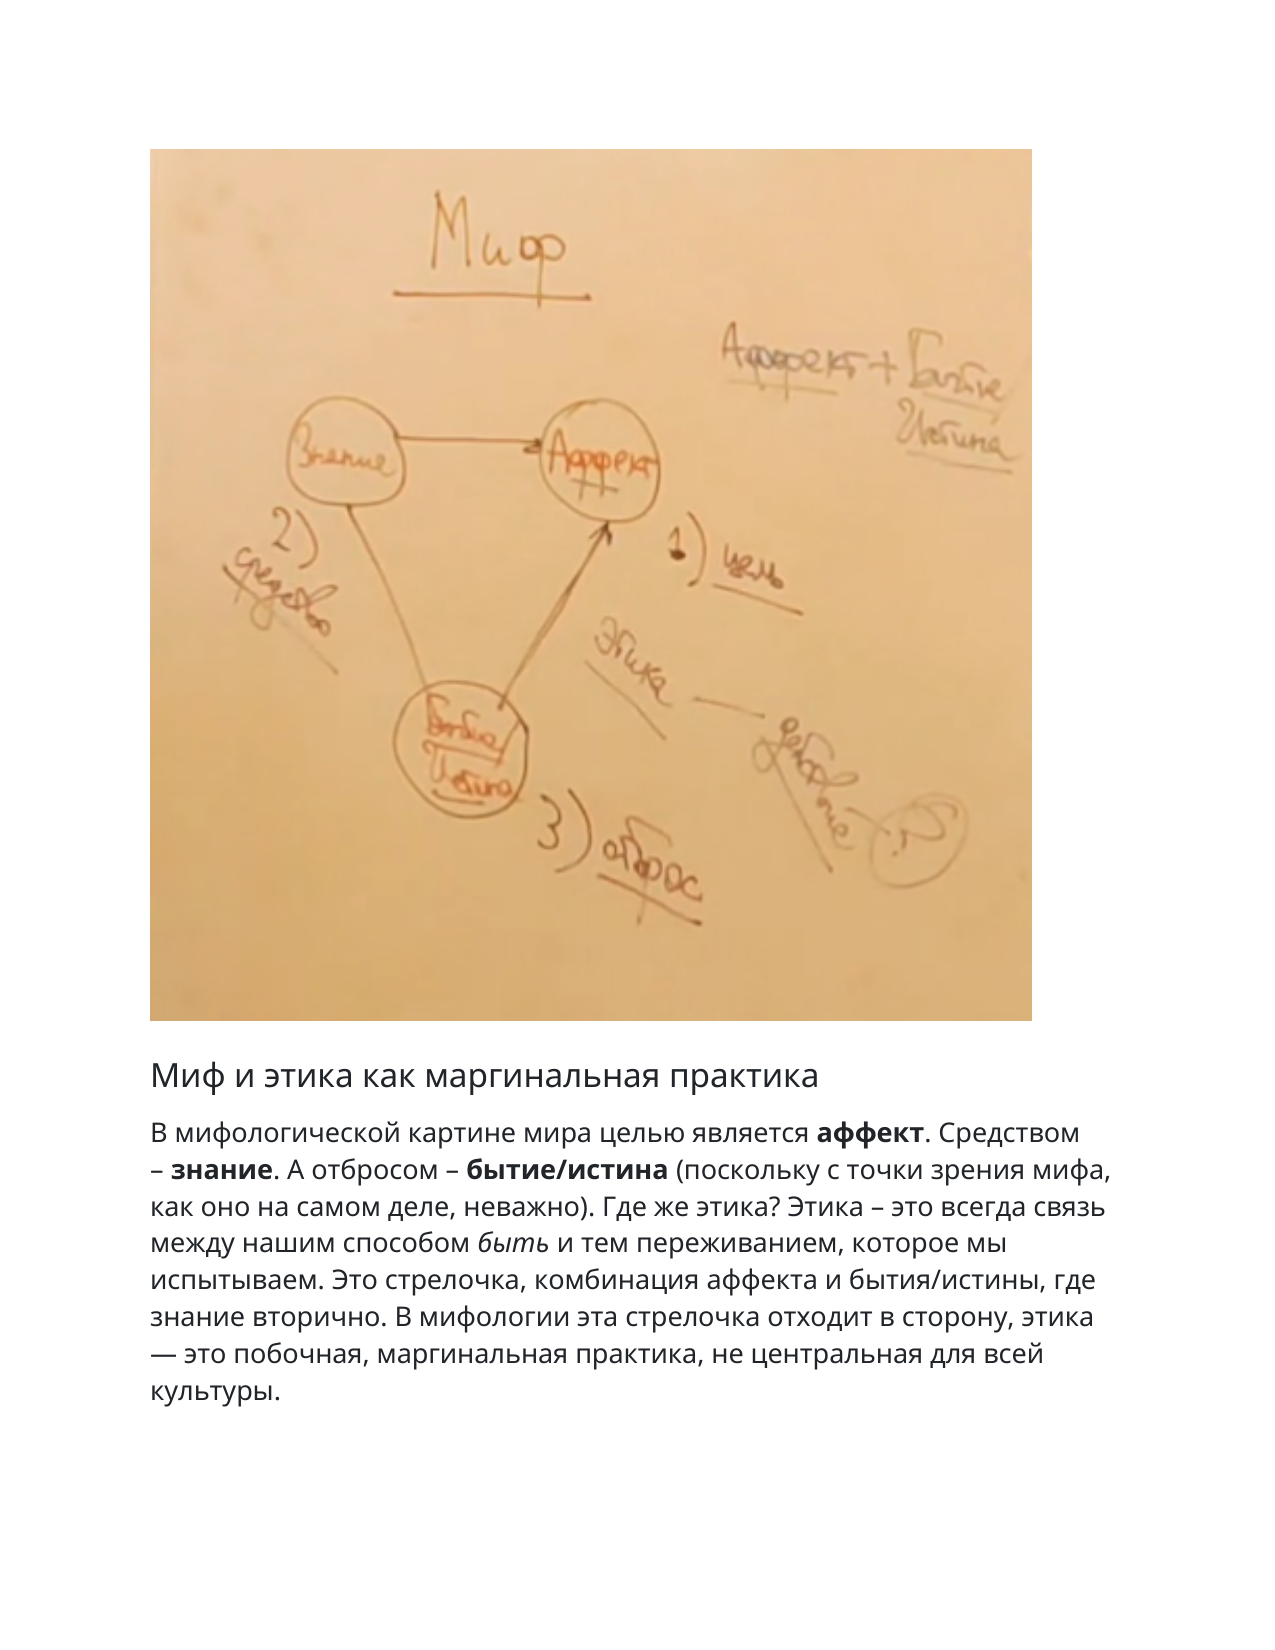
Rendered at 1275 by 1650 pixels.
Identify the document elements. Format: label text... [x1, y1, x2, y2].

text В мифологической картине мира целью является аффект. Средством – знание. А отбросом – бытие/истина (поскольку с точки зрения мифа, как оно на самом деле, неважно). Где же этика? Этика – это всегда связь между нашим способом быть и тем переживанием, которое мы испытываем. Это стрелочка, комбинация аффекта и бытия/истины, где знание вторично. В мифологии эта стрелочка отходит в сторону, этика — это побочная, маргинальная практика, не центральная для всей культуры. [150, 1113, 1125, 1408]
picture [150, 149, 1032, 1021]
subtitle Миф и этика как маргинальная практика [150, 1052, 1125, 1098]
